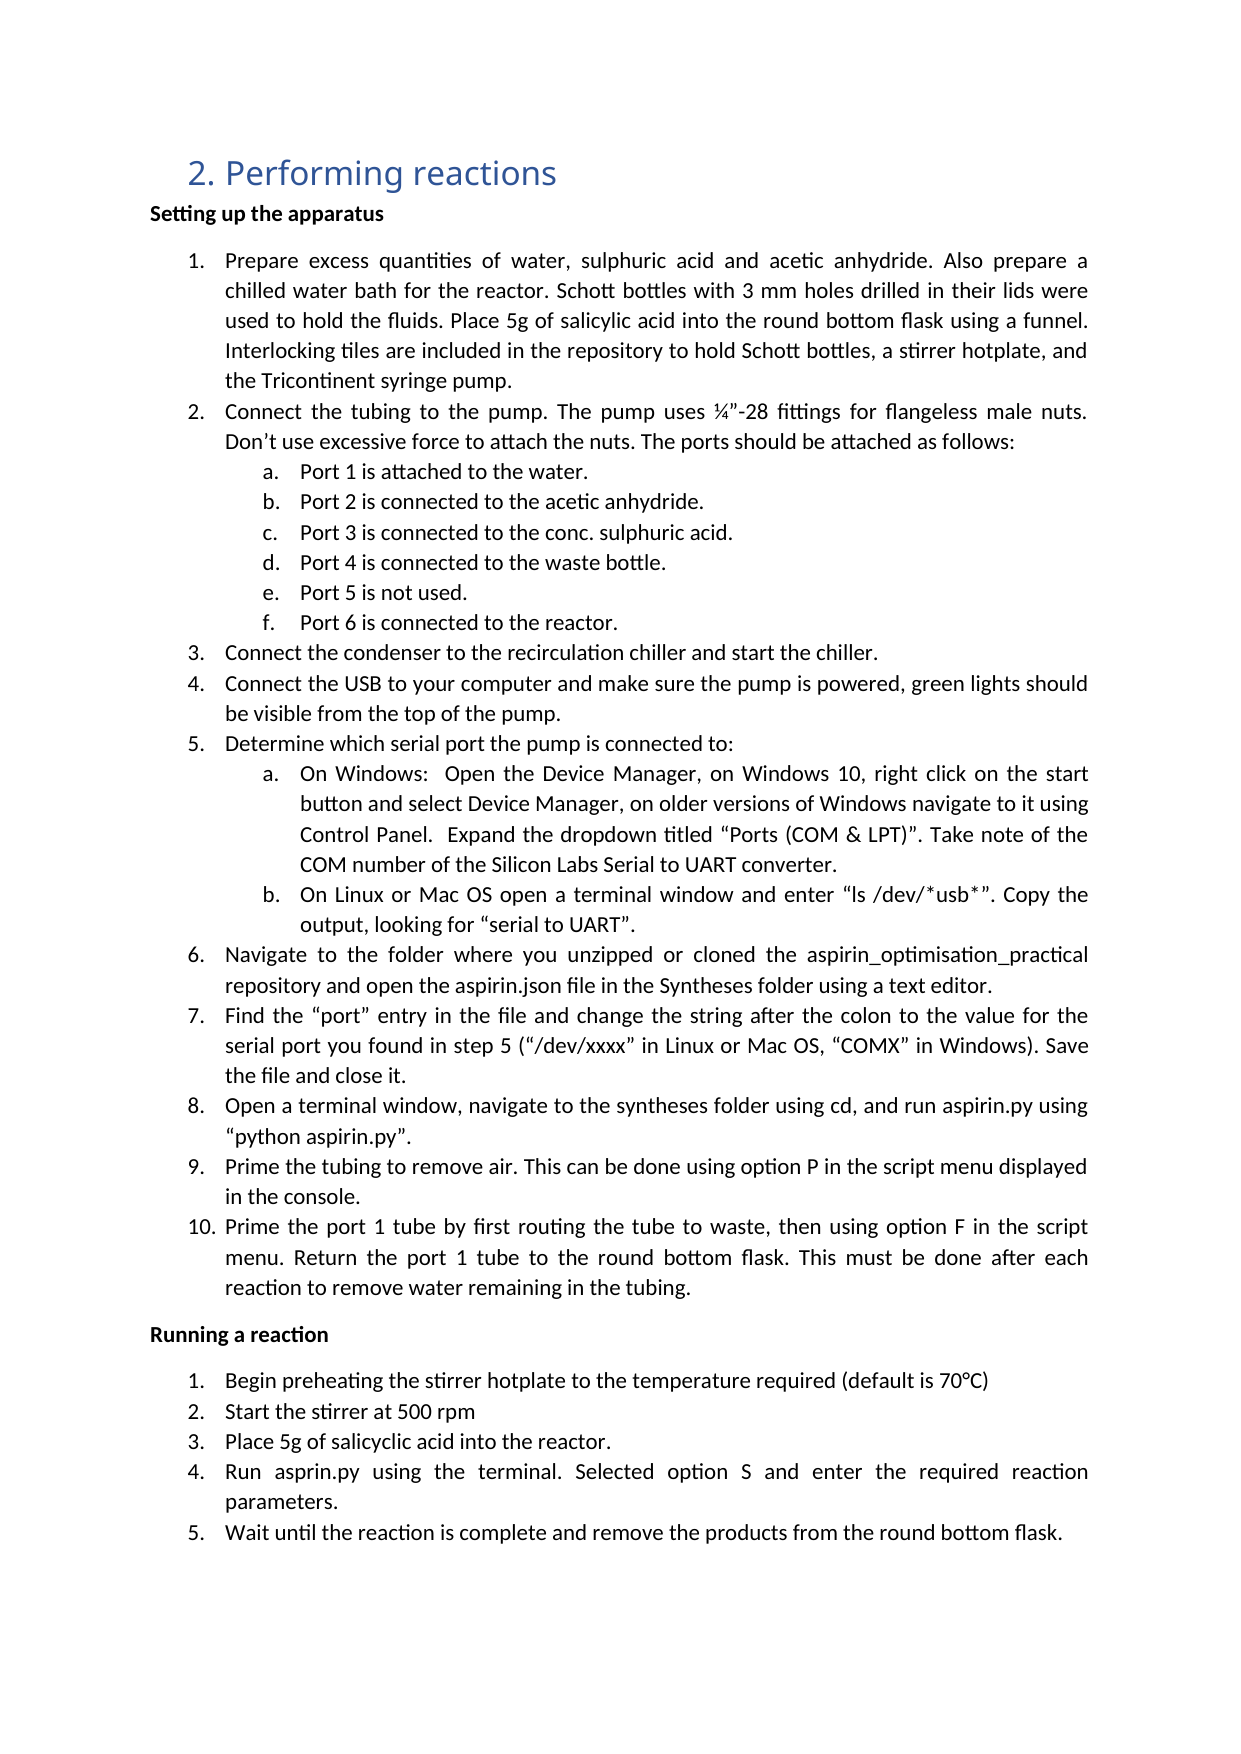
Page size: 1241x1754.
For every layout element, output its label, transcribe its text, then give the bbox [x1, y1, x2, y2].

list Determine which serial port the pump is connected to: [187, 729, 1090, 757]
list Port 1 is attached to the water. [262, 457, 1090, 485]
list Port 4 is connected to the waste bottle. [262, 548, 1090, 576]
list Port 2 is connected to the acetic anhydride. [262, 487, 1090, 516]
list Prepare excess quantities of water, sulphuric acid and acetic anhydride. Also prepare a chilled water bath for the reactor. Schott bottles with 3 mm holes drilled in their lids were used to hold the fluids. Place 5g of salicylic acid into the round bottom flask using a funnel. Interlocking tiles are included in the repository to hold Schott bottles, a stirrer hotplate, and the Tricontinent syringe pump. [187, 246, 1090, 395]
list Prime the tubing to remove air. This can be done using option P in the script menu displayed in the console. [187, 1152, 1090, 1210]
list Navigate to the folder where you unzipped or cloned the aspirin_optimisation_practical repository and open the aspirin.json file in the Syntheses folder using a text editor. [187, 941, 1090, 999]
list Connect the USB to your computer and make sure the pump is powered, green lights should be visible from the top of the pump. [187, 669, 1090, 727]
list Place 5g of salicyclic acid into the reactor. [187, 1427, 1090, 1455]
list Prime the port 1 tube by first routing the tube to waste, then using option F in the script menu. Return the port 1 tube to the round bottom flask. This must be done after each reaction to remove water remaining in the tubing. [187, 1212, 1090, 1301]
list Wait until the reaction is complete and remove the products from the round bottom flask. [187, 1518, 1090, 1546]
list Port 6 is connected to the reactor. [262, 608, 1090, 636]
text Running a reaction [150, 1320, 1090, 1348]
list Begin preheating the stirrer hotplate to the temperature required (default is 70°C) [187, 1367, 1090, 1395]
list Run asprin.py using the terminal. Selected option S and enter the required reaction parameters. [187, 1457, 1090, 1516]
text Setting up the apparatus [150, 199, 1090, 227]
list Start the stirrer at 500 rpm [187, 1397, 1090, 1425]
list Port 5 is not used. [262, 578, 1090, 606]
list Open a terminal window, navigate to the syntheses folder using cd, and run aspirin.py using “python aspirin.py”. [187, 1092, 1090, 1150]
list Port 3 is connected to the conc. sulphuric acid. [262, 518, 1090, 546]
list On Windows: Open the Device Manager, on Windows 10, right click on the start button and select Device Manager, on older versions of Windows navigate to it using Control Panel. Expand the dropdown titled “Ports (COM & LPT)”. Take note of the COM number of the Silicon Labs Serial to UART converter. [262, 759, 1090, 878]
list Connect the condenser to the recirculation chiller and start the chiller. [187, 638, 1090, 667]
subtitle Performing reactions [187, 150, 1090, 195]
list On Linux or Mac OS open a terminal window and enter “ls /dev/*usb*”. Copy the output, looking for “serial to UART”. [262, 880, 1090, 938]
list Connect the tubing to the pump. The pump uses ¼”-28 fittings for flangeless male nuts. Don’t use excessive force to attach the nuts. The ports should be attached as follows: [187, 397, 1090, 455]
list Find the “port” entry in the file and change the string after the colon to the value for the serial port you found in step 5 (“/dev/xxxx” in Linux or Mac OS, “COMX” in Windows). Save the file and close it. [187, 1001, 1090, 1089]
